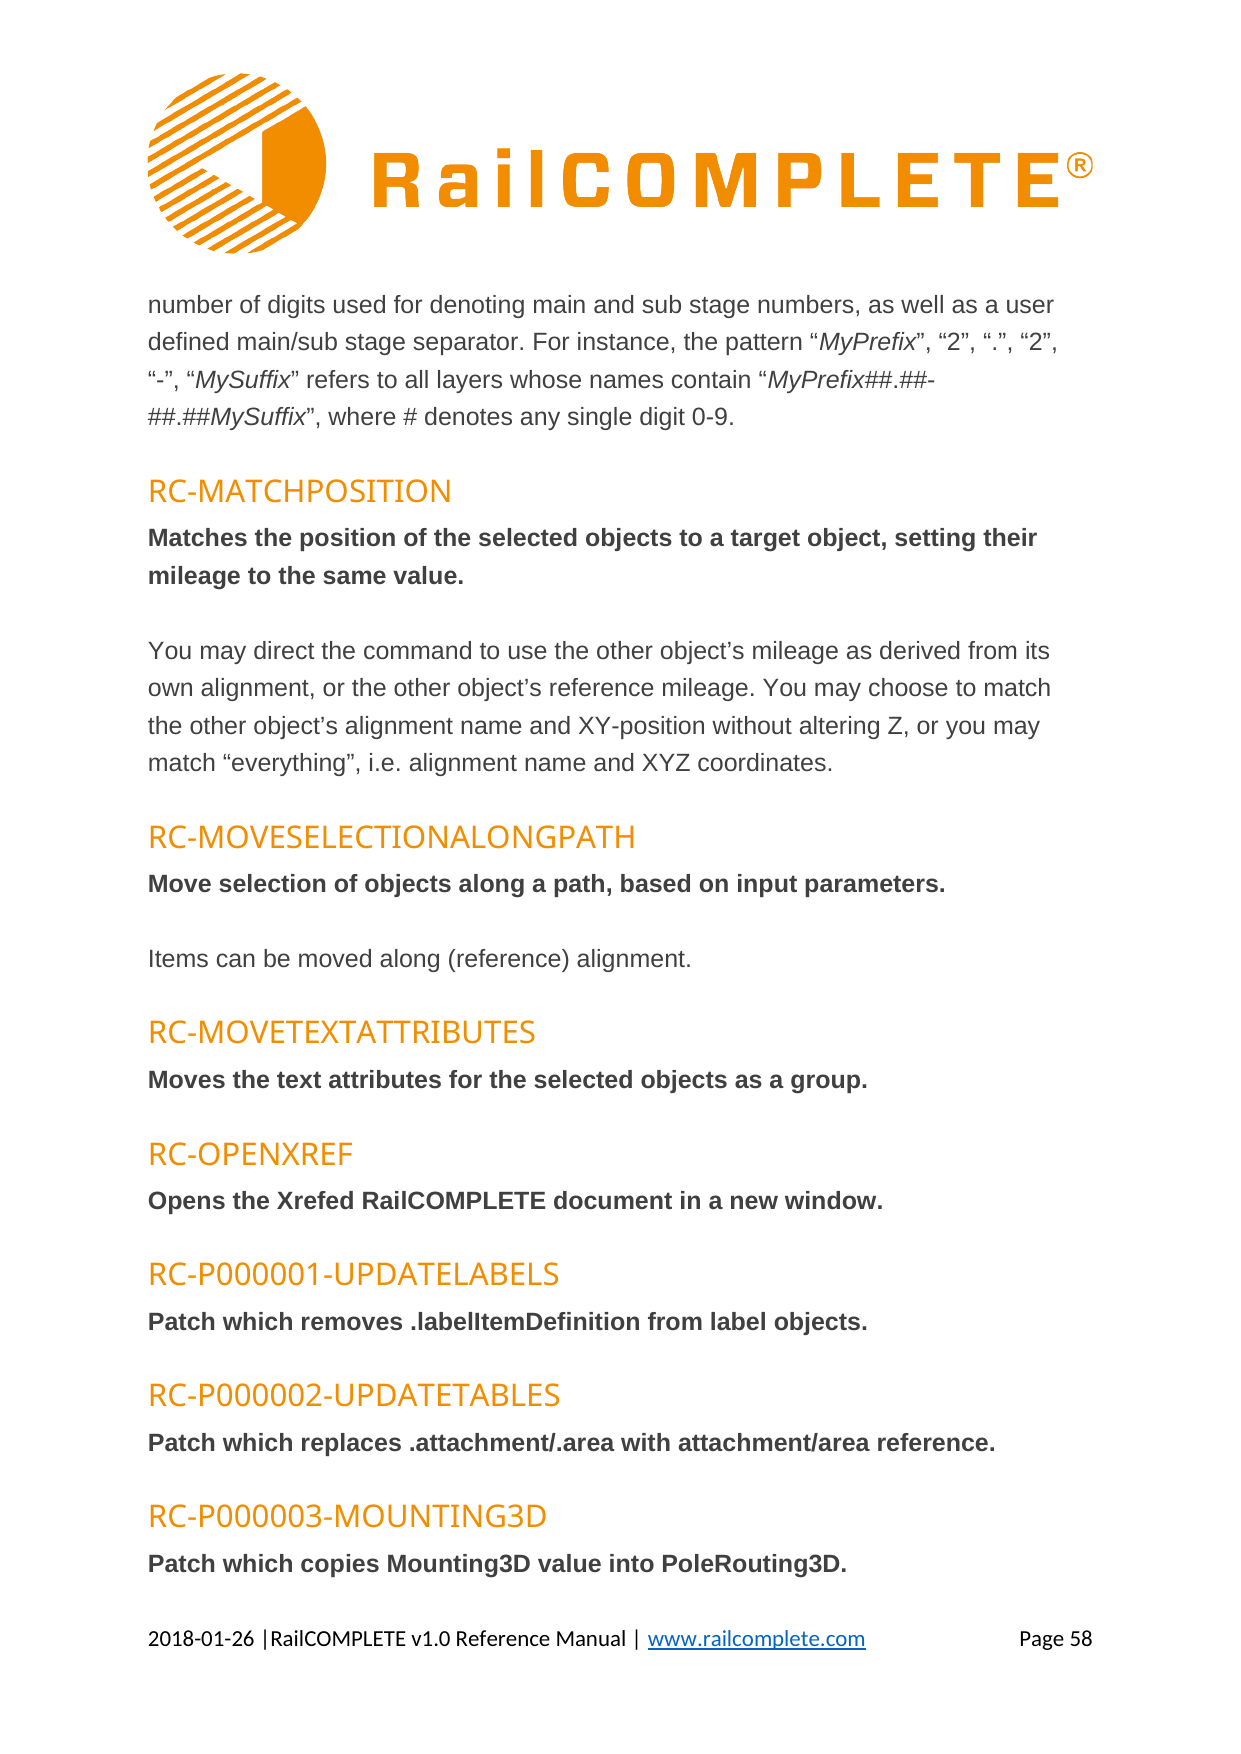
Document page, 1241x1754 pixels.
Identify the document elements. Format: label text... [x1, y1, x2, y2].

subtitle RC-OPENXREF [148, 1131, 1093, 1174]
subtitle RC-P000001-UPDATELABELS [148, 1252, 1093, 1295]
subtitle RC-P000002-UPDATETABLES [148, 1373, 1093, 1416]
subtitle RC-MATCHPOSITION [148, 469, 1093, 511]
text Moves the text attributes for the selected objects as a group. [148, 1056, 1093, 1094]
text Move selection of objects along a path, based on input parameters. [148, 861, 1093, 898]
text Patch which removes .labelItemDefinition from label objects. [148, 1298, 1093, 1336]
subtitle RC-MOVETEXTATTRIBUTES [148, 1011, 1093, 1053]
subtitle RC-MOVESELECTIONALONGPATH [148, 814, 1093, 857]
text Items can be moved along (reference) alignment. [148, 936, 1093, 973]
text Patch which replaces .attachment/.area with attachment/area reference. [148, 1419, 1093, 1457]
text Patch which copies Mounting3D value into PoleRouting3D. [148, 1540, 1093, 1578]
subtitle RC-P000003-MOUNTING3D [148, 1494, 1093, 1537]
text Matches the position of the selected objects to a target object, setting their mileage to the same value. [148, 514, 1093, 589]
picture [147, 73, 1093, 254]
text Opens the Xrefed RailCOMPLETE document in a new window. [148, 1177, 1093, 1215]
text You may direct the command to use the other object’s mileage as derived from its own alignment, or the other object’s reference mileage. You may choose to match the other object’s alignment name and XY-position without altering Z, or you may match “everything”, i.e. alignment name and XYZ coordinates. [148, 627, 1093, 777]
